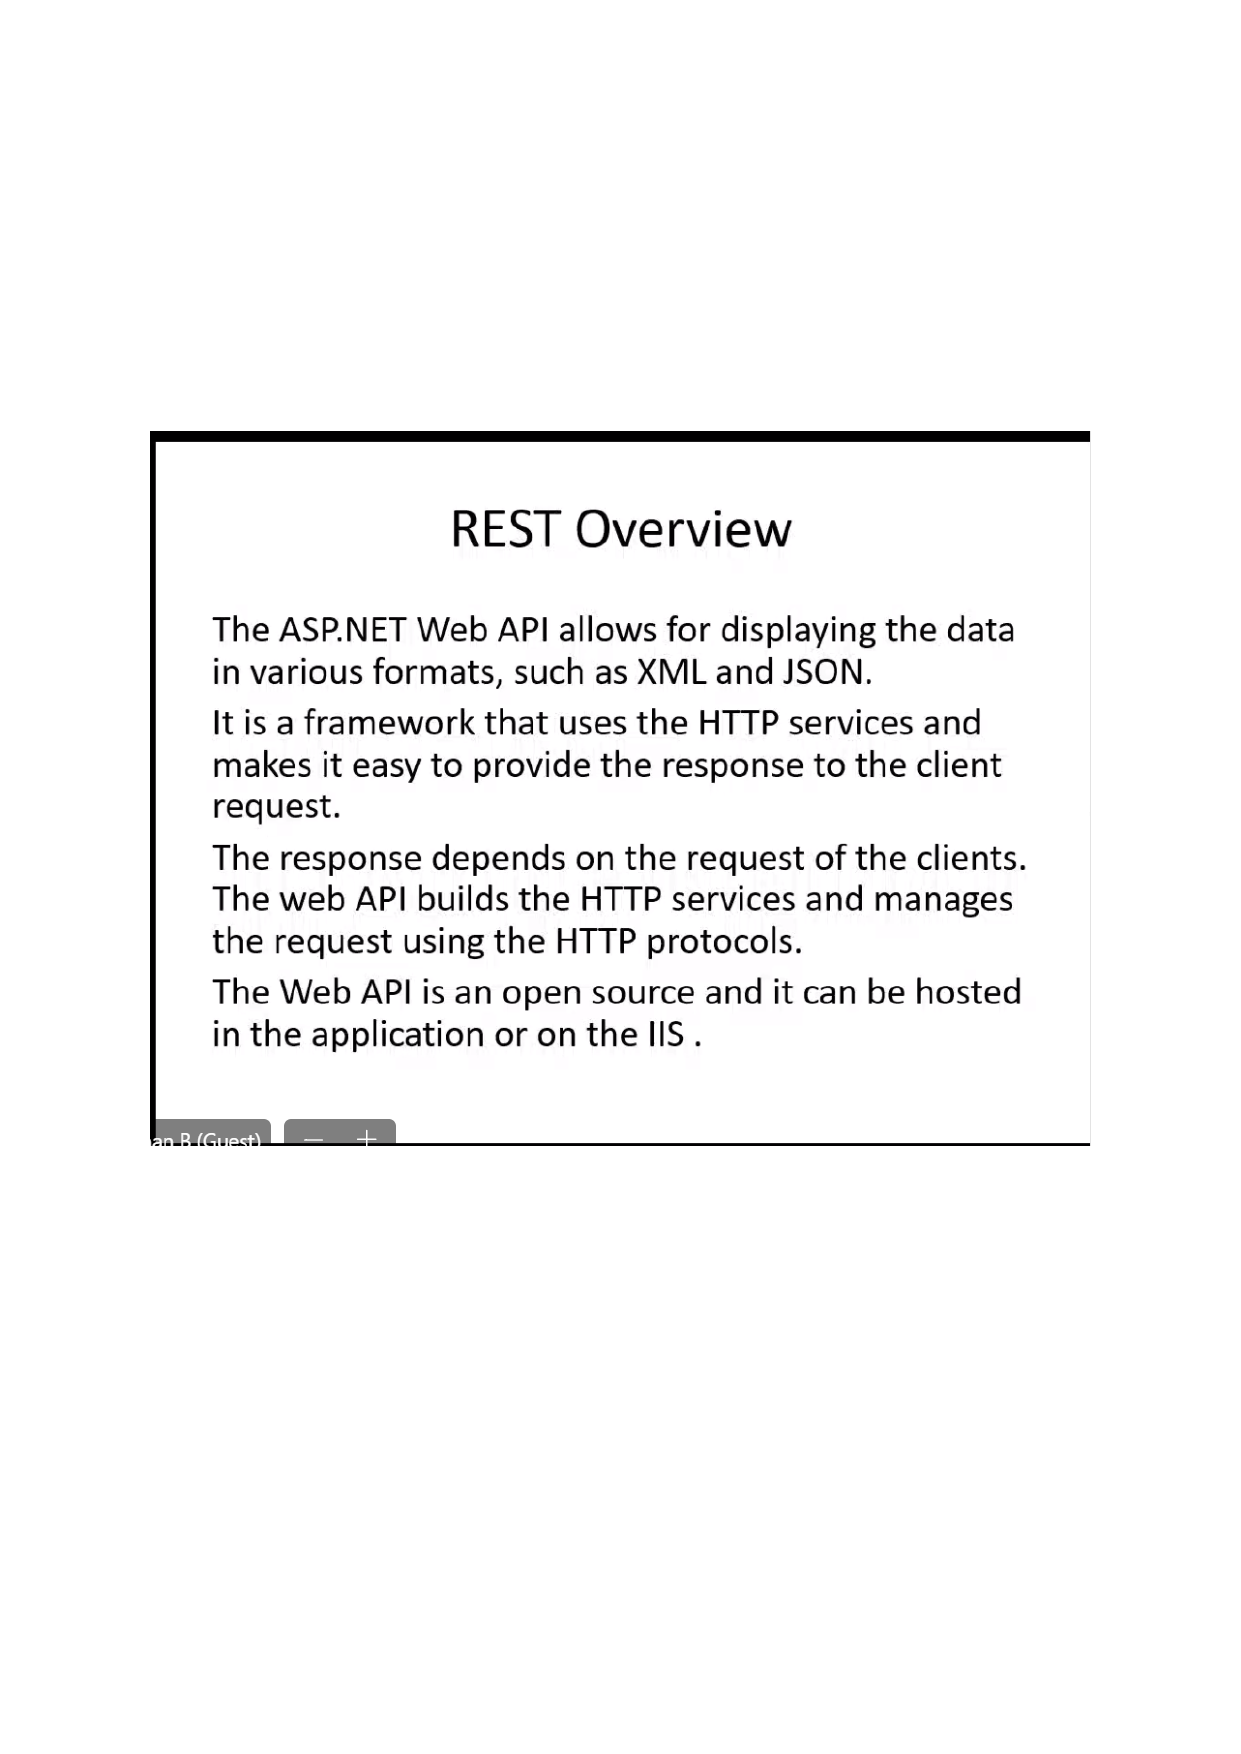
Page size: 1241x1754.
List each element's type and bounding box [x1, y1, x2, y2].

picture [150, 431, 1091, 1146]
